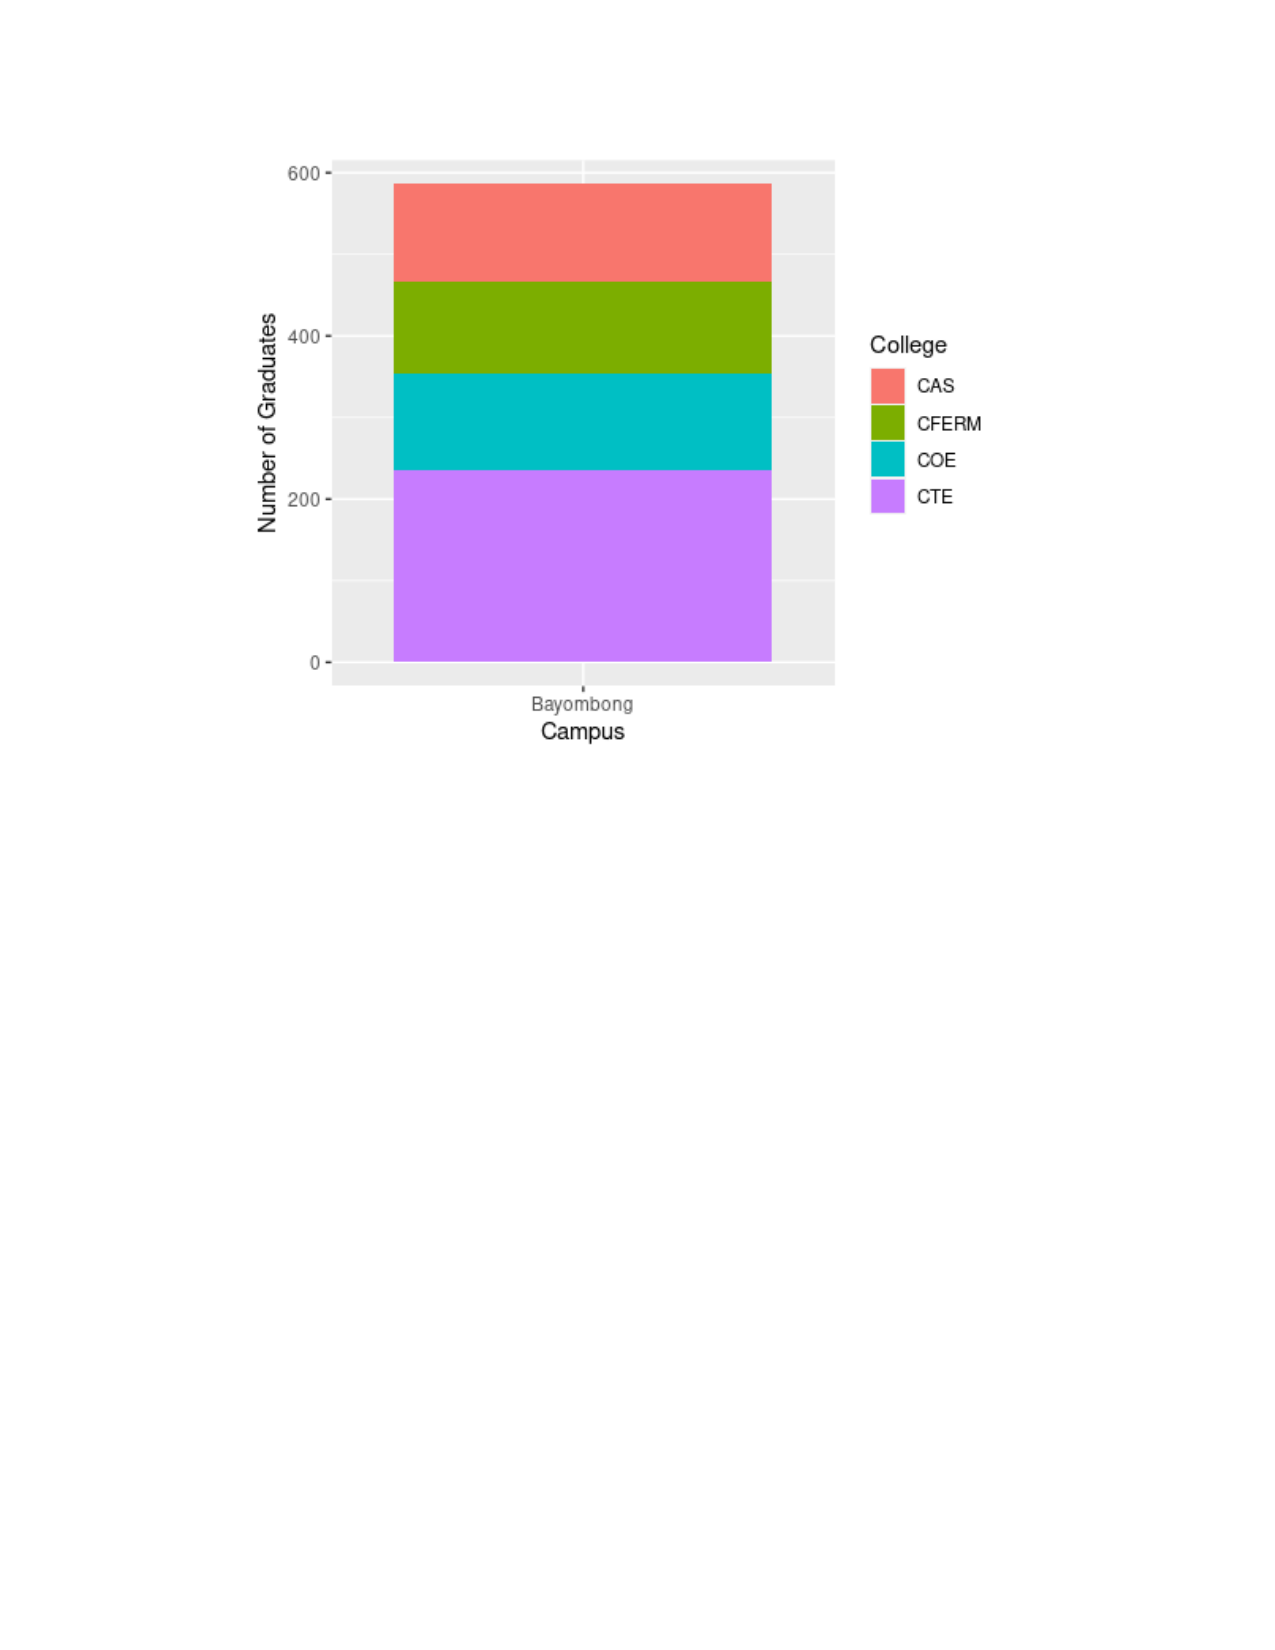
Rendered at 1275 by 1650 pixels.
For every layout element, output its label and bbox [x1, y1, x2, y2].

picture [247, 150, 1006, 757]
table_header [139, 150, 1114, 818]
